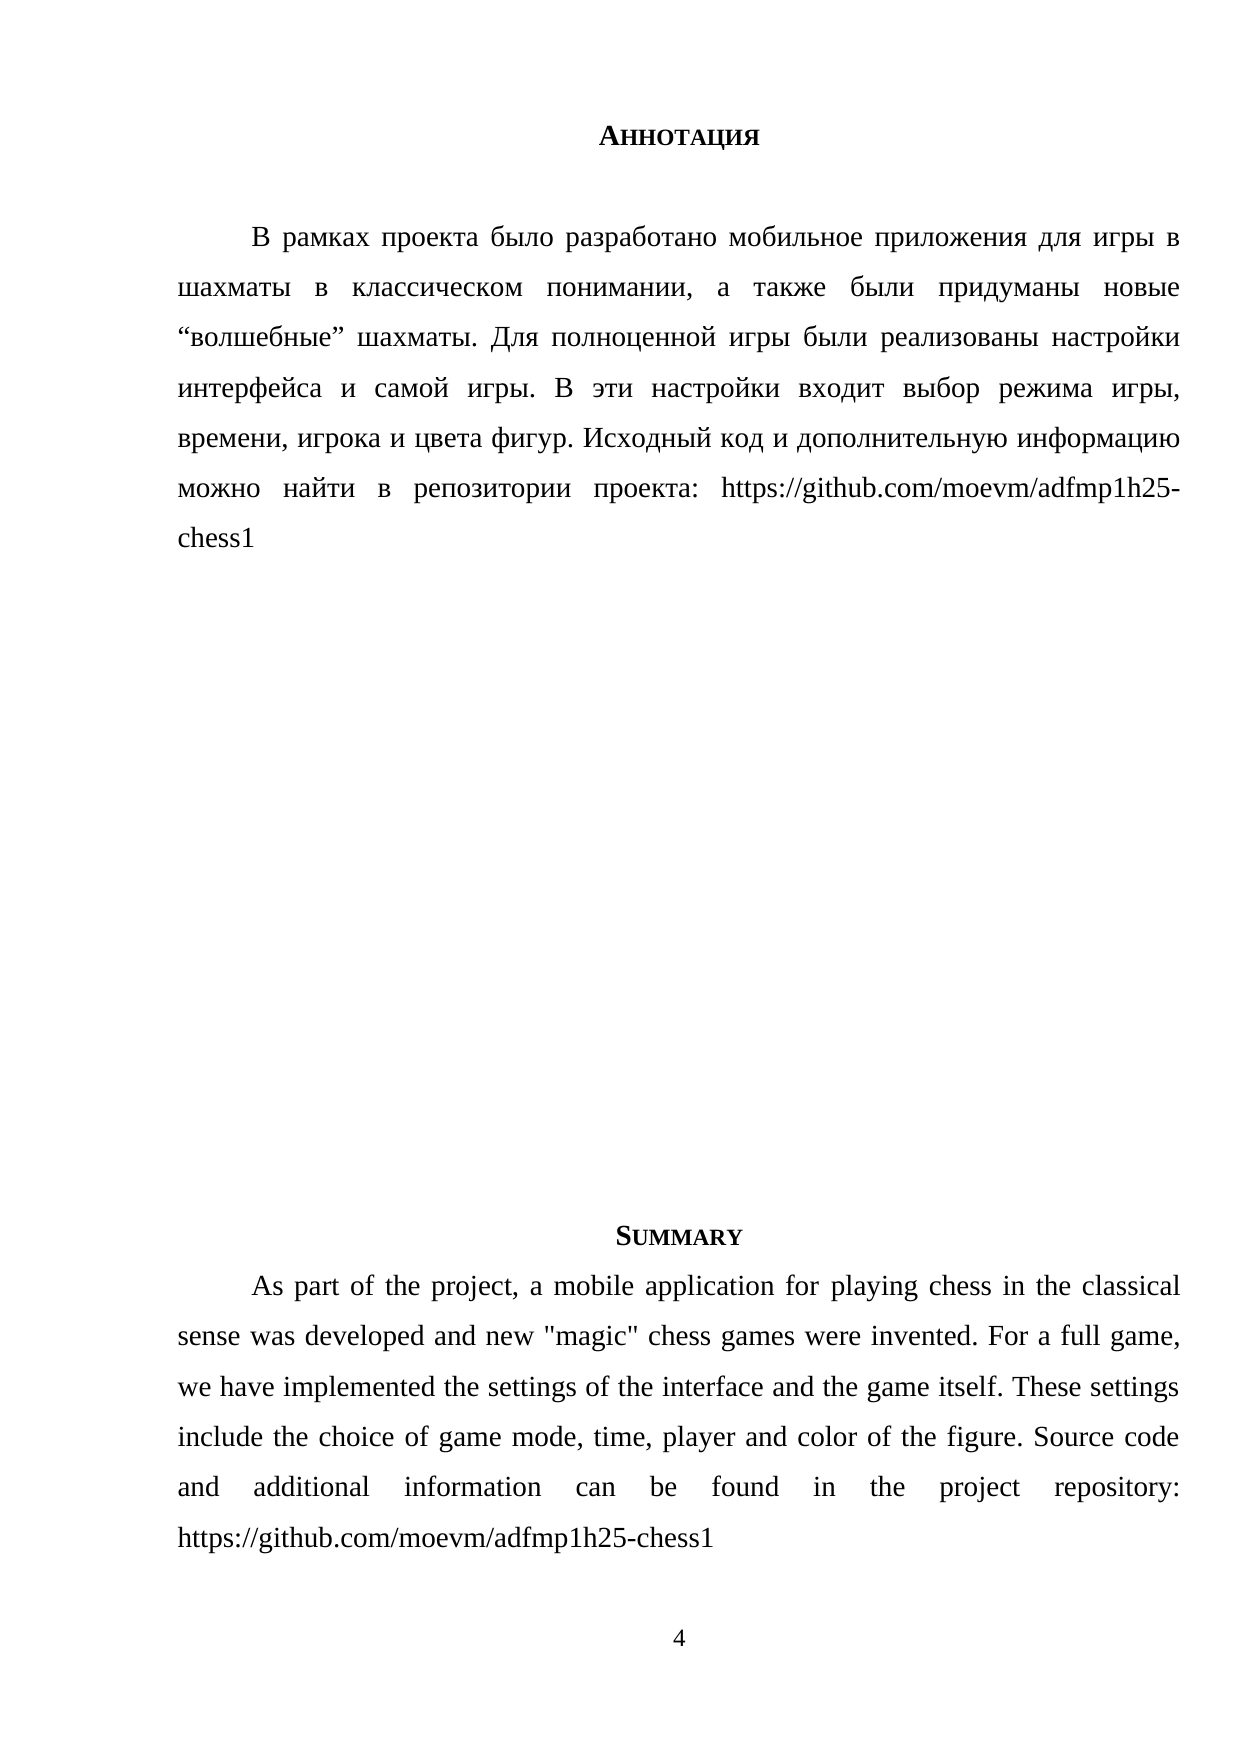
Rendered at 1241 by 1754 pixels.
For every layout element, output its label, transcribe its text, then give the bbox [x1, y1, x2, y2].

text В рамках проекта было разработано мобильное приложения для игры в шахматы в классическом понимании, а также были придуманы новые “волшебные” шахматы. Для полноценной игры были реализованы настройки интерфейса и самой игры. В эти настройки входит выбор режима игры, времени, игрока и цвета фигур. Исходный код и дополнительную информацию можно найти в репозитории проекта: https://github.com/moevm/adfmp1h25-chess1 [177, 219, 1181, 554]
text As part of the project, a mobile application for playing chess in the classical sense was developed and new "magic" chess games were invented. For a full game, we have implemented the settings of the interface and the game itself. These settings include the choice of game mode, time, player and color of the figure. Source code and additional information can be found in the project repository: https://github.com/moevm/adfmp1h25-chess1 [177, 1268, 1181, 1553]
text Аннотация [177, 118, 1181, 152]
text Summary [177, 1218, 1181, 1251]
